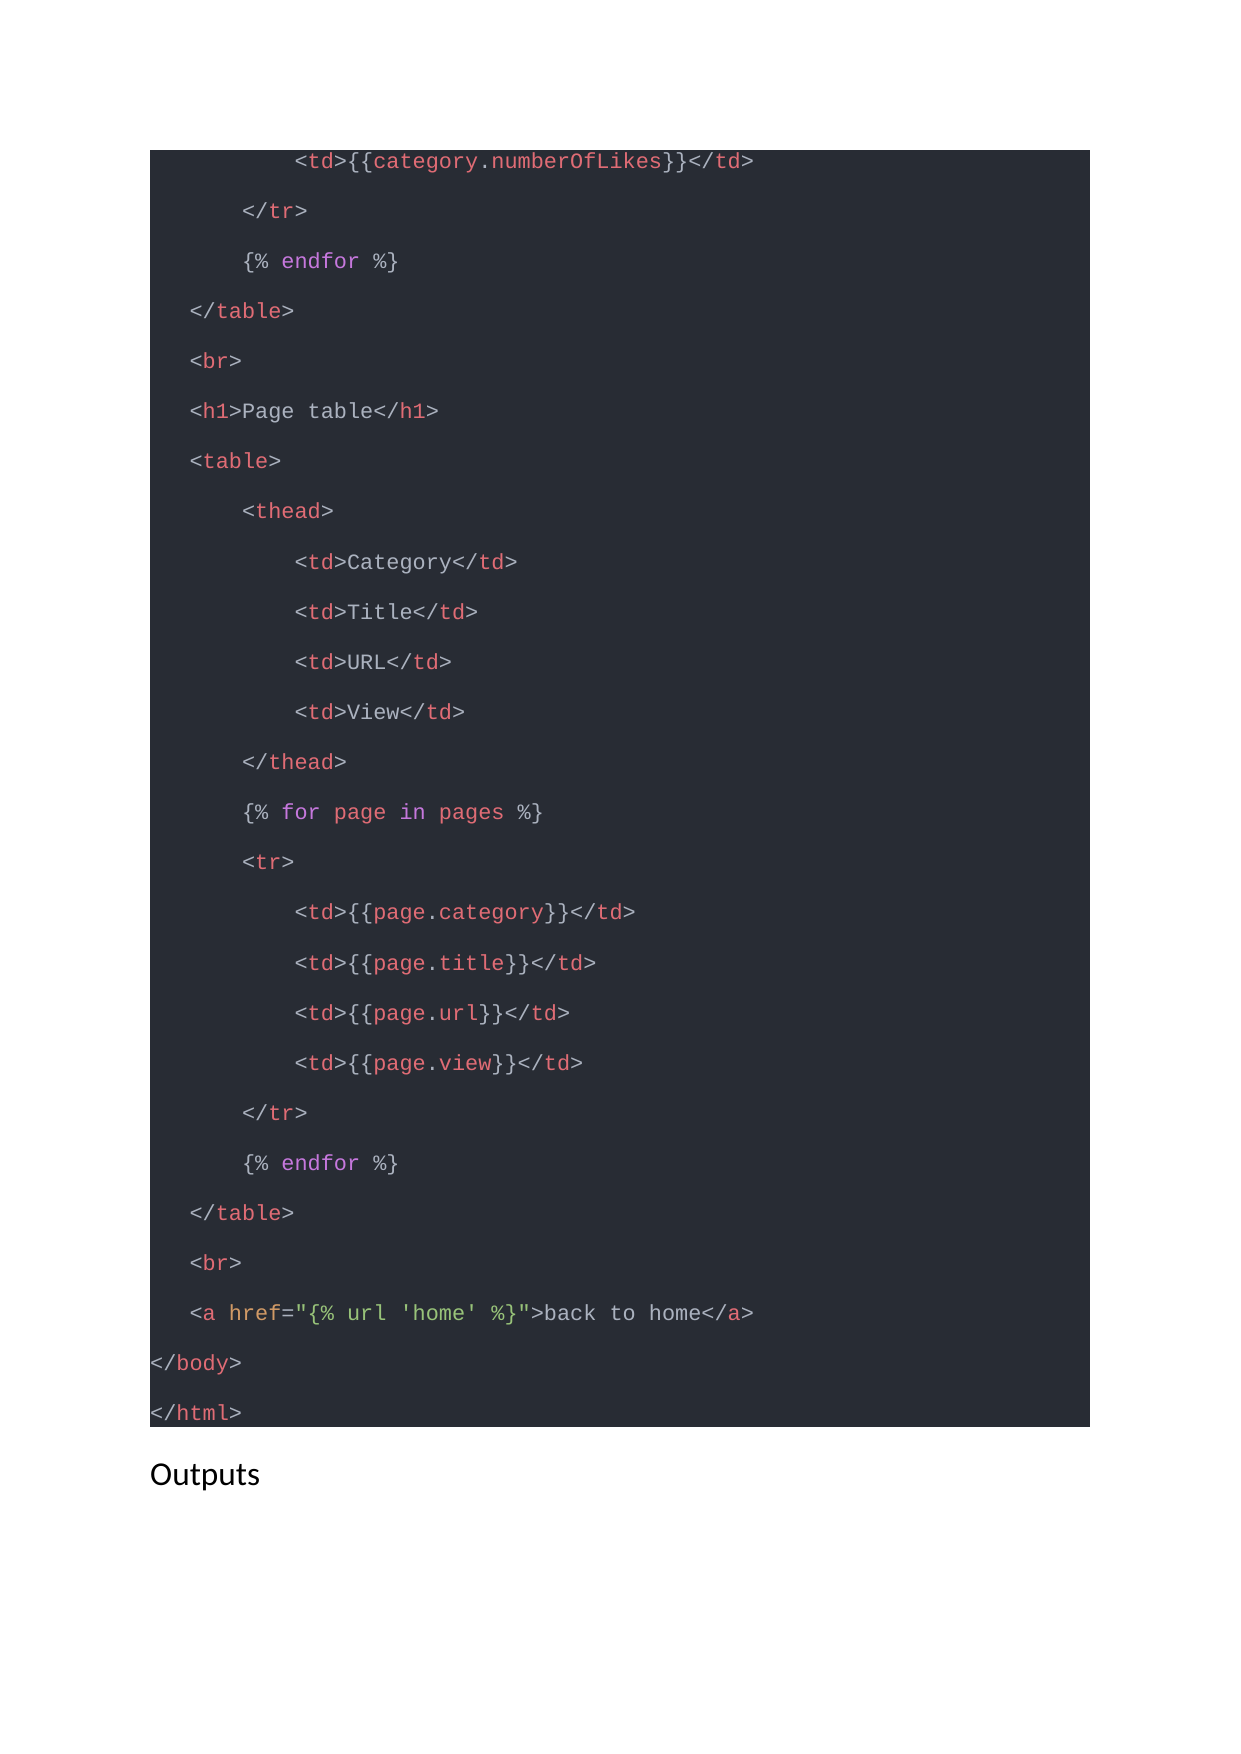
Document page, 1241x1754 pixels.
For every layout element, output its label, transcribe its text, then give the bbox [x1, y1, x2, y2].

text </html> [150, 1403, 1090, 1427]
text <td>URL</td> [150, 651, 1090, 676]
text </table> [150, 300, 1090, 325]
text <table> [150, 451, 1090, 475]
text <h1>Page table</h1> [150, 401, 1090, 425]
text {% endfor %} [150, 1152, 1090, 1177]
text <thead> [150, 501, 1090, 526]
text </table> [150, 1202, 1090, 1227]
text <td>{{page.category}}</td> [150, 902, 1090, 926]
text <td>Category</td> [150, 551, 1090, 576]
text <a href="{% url 'home' %}">back to home</a> [150, 1302, 1090, 1327]
text {% endfor %} [150, 250, 1090, 275]
text </tr> [150, 1102, 1090, 1127]
text <br> [150, 350, 1090, 375]
text </body> [150, 1352, 1090, 1377]
text </thead> [150, 751, 1090, 776]
text <td>Title</td> [150, 601, 1090, 626]
text <td>View</td> [150, 701, 1090, 726]
text <tr> [150, 851, 1090, 876]
text <br> [150, 1252, 1090, 1277]
text <td>{{page.title}}</td> [150, 952, 1090, 976]
text <td>{{category.numberOfLikes}}</td> [150, 150, 1090, 175]
text <td>{{page.view}}</td> [150, 1052, 1090, 1077]
text </tr> [150, 200, 1090, 225]
text {% for page in pages %} [150, 801, 1090, 826]
text Outputs [150, 1453, 1090, 1493]
text <td>{{page.url}}</td> [150, 1002, 1090, 1027]
